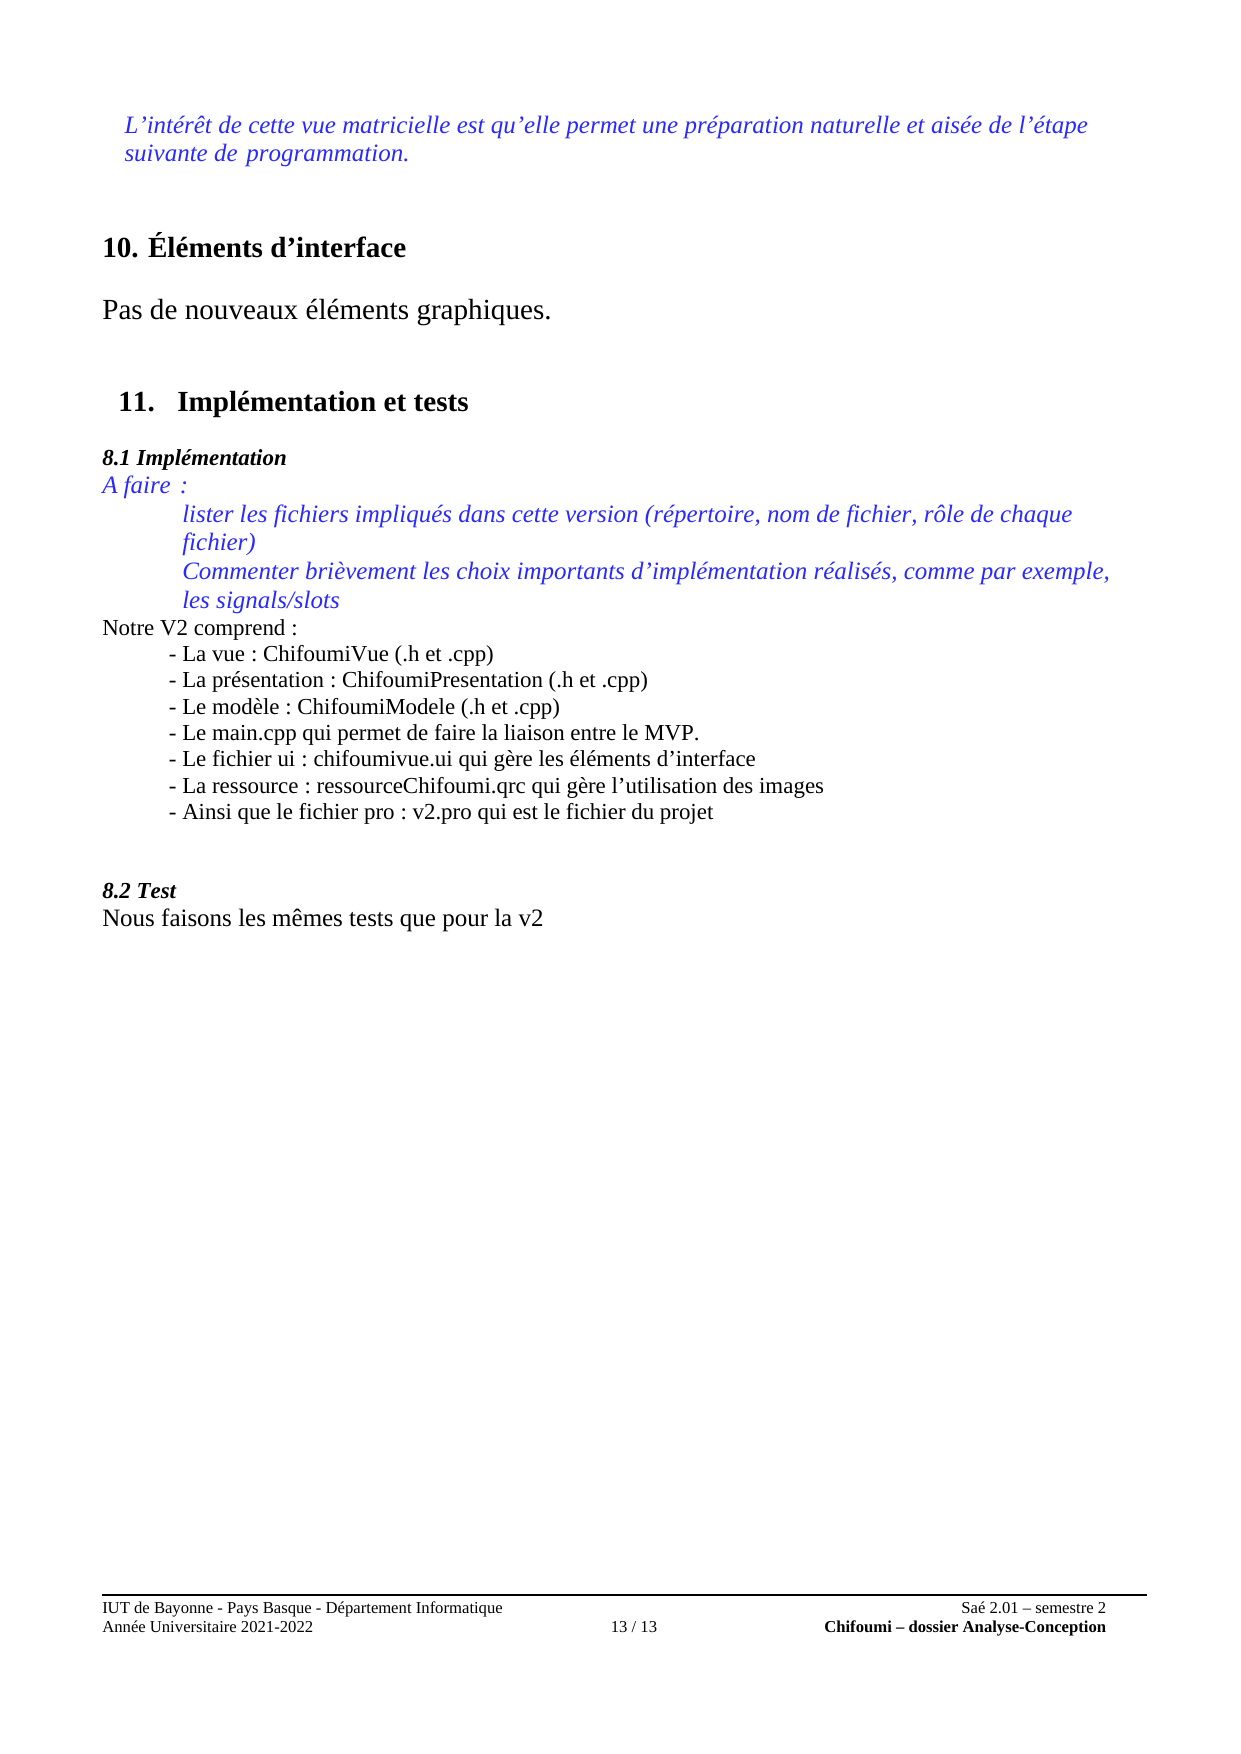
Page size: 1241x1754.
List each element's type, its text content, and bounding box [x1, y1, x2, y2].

text L’intérêt de cette vue matricielle est qu’elle permet une préparation naturelle et aisée de l’étape suivante de programmation. [124, 110, 1118, 167]
subtitle 8.1 Implémentation [102, 443, 1146, 470]
subtitle La ressource : ressourceChifoumi.qrc qui gère l’utilisation des images [169, 772, 1146, 798]
subtitle Implémentation et tests [118, 384, 1146, 417]
subtitle Ainsi que le fichier pro : v2.pro qui est le fichier du projet [169, 798, 1146, 824]
subtitle La présentation : ChifoumiPresentation (.h et .cpp) [169, 666, 1146, 693]
subtitle Le fichier ui : chifoumivue.ui qui gère les éléments d’interface [169, 745, 1146, 772]
subtitle Notre V2 comprend : [102, 614, 1146, 640]
subtitle Nous faisons les mêmes tests que pour la v2 [102, 903, 1146, 932]
subtitle Commenter brièvement les choix importants d’implémentation réalisés, comme par exemple, les signals/slots [182, 556, 1146, 614]
text Pas de nouveaux éléments graphiques. [102, 292, 1115, 326]
subtitle Le modèle : ChifoumiModele (.h et .cpp) [169, 693, 1146, 719]
subtitle A faire : [102, 470, 1146, 499]
subtitle 8.2 Test [102, 877, 1146, 903]
subtitle Éléments d’interface [102, 230, 1146, 264]
subtitle La vue : ChifoumiVue (.h et .cpp) [169, 640, 1146, 666]
subtitle lister les fichiers impliqués dans cette version (répertoire, nom de fichier, rôle de chaque fichier) [182, 499, 1146, 556]
subtitle Le main.cpp qui permet de faire la liaison entre le MVP. [169, 719, 1146, 745]
